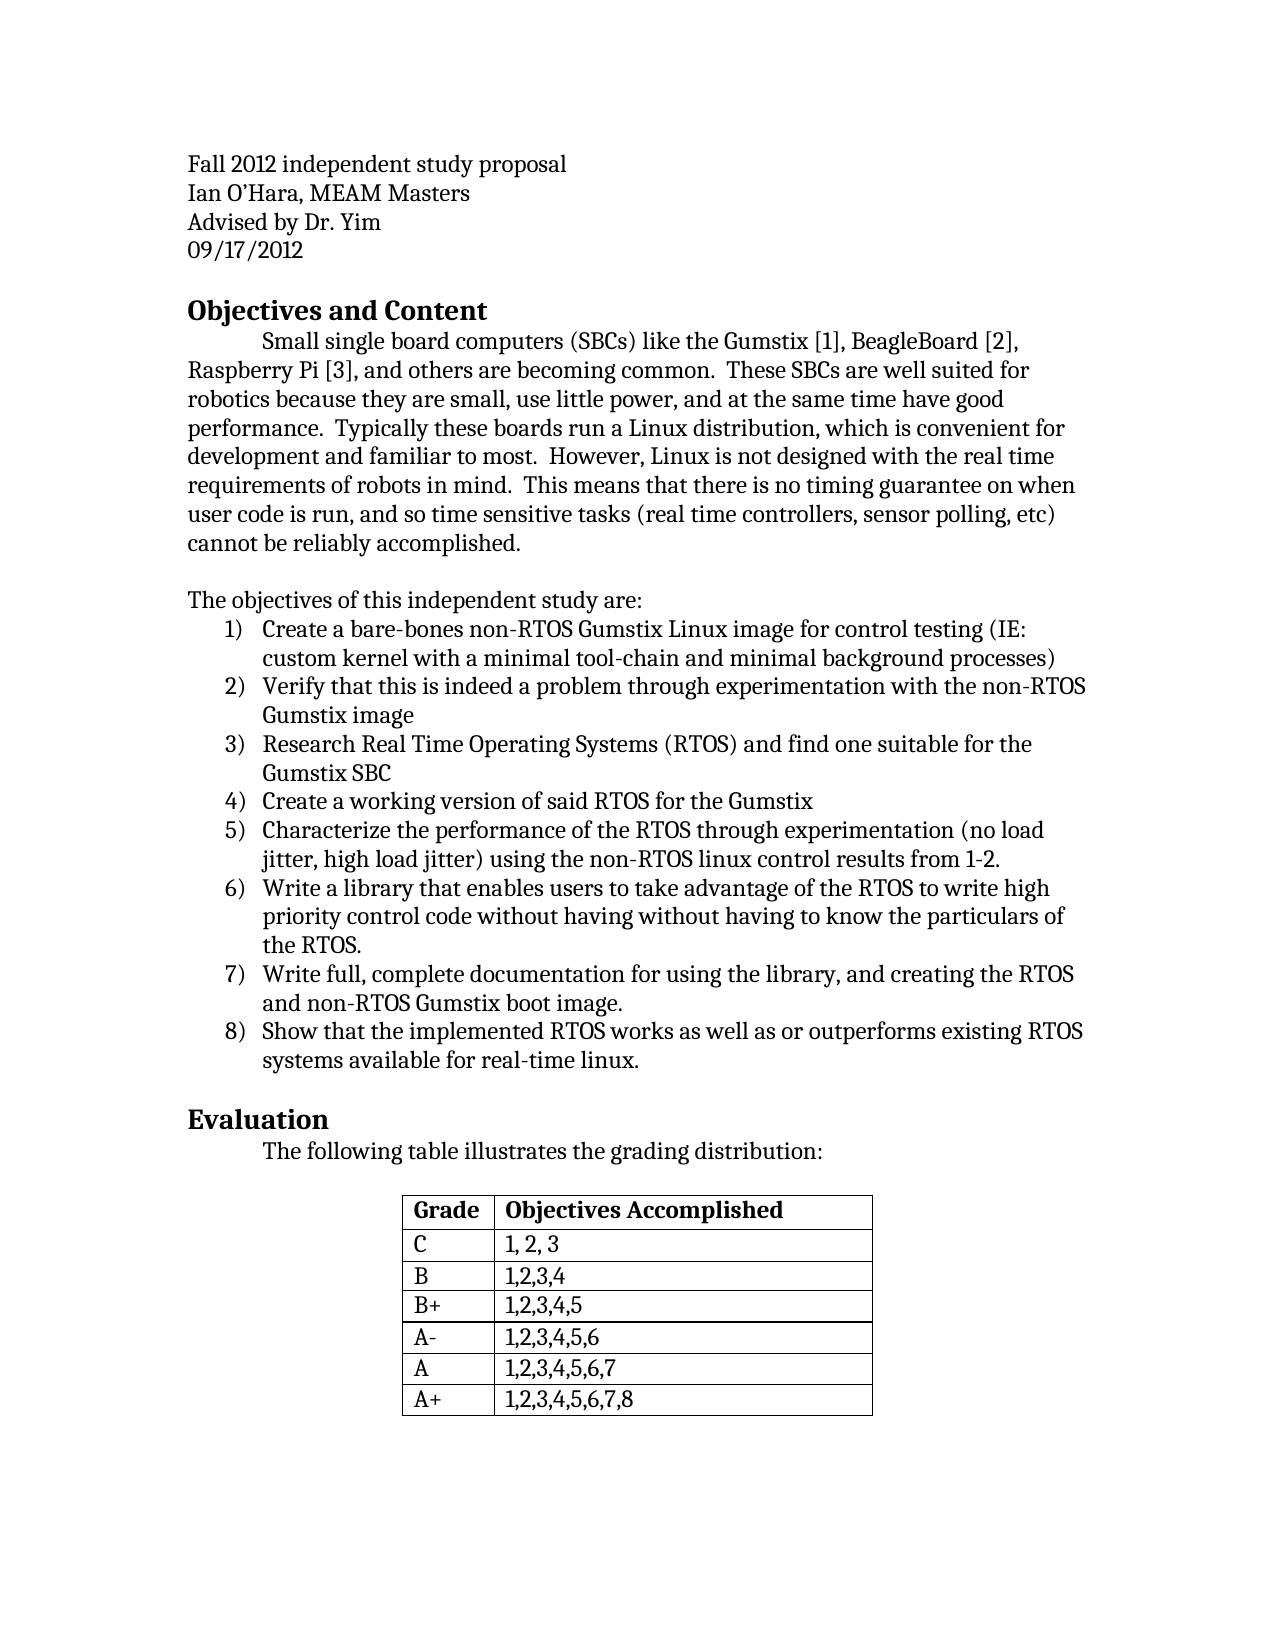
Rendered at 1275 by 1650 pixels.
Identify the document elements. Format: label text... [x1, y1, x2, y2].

list Characterize the performance of the RTOS through experimentation (no load jitter, high load jitter) using the non-RTOS linux control results from 1-2. [225, 816, 1087, 873]
table_cell B [403, 1262, 494, 1290]
text 09/17/2012 [187, 236, 1087, 265]
table_header Objectives Accomplished [495, 1196, 872, 1229]
table_cell 1,2,3,4,5 [495, 1291, 872, 1321]
list Create a bare-bones non-RTOS Gumstix Linux image for control testing (IE: custom kernel with a minimal tool-chain and minimal background processes) [225, 615, 1087, 672]
table_cell 1,2,3,4,5,6,7 [495, 1354, 872, 1384]
list Show that the implemented RTOS works as well as or outperforms existing RTOS systems available for real-time linux. [225, 1017, 1087, 1103]
text Fall 2012 independent study proposal [187, 150, 1087, 179]
table_cell 1, 2, 3 [495, 1230, 872, 1261]
text Ian O’Hara, MEAM Masters [187, 179, 1087, 207]
table_cell A+ [403, 1385, 494, 1415]
table_cell 1,2,3,4 [495, 1262, 872, 1290]
table_cell 1,2,3,4,5,6 [495, 1323, 872, 1353]
table_cell A- [403, 1323, 494, 1353]
table_cell 1,2,3,4,5,6,7,8 [495, 1385, 872, 1415]
list Research Real Time Operating Systems (RTOS) and find one suitable for the Gumstix SBC [225, 730, 1087, 787]
text Small single board computers (SBCs) like the Gumstix [1], BeagleBoard [2], Raspberry Pi [3], and others are becoming common. These SBCs are well suited for robotics because they are small, use little power, and at the same time have good performance. Typically these boards run a Linux distribution, which is convenient for development and familiar to most. However, Linux is not designed with the real time requirements of robots in mind. This means that there is no timing guarantee on when user code is run, and so time sensitive tasks (real time controllers, sensor polling, etc) cannot be reliably accomplished. [187, 327, 1087, 557]
text The following table illustrates the grading distribution: [187, 1137, 1087, 1194]
list Write full, complete documentation for using the library, and creating the RTOS and non-RTOS Gumstix boot image. [225, 960, 1087, 1017]
list Create a working version of said RTOS for the Gumstix [225, 787, 1087, 816]
list Write a library that enables users to take advantage of the RTOS to write high priority control code without having without having to know the particulars of the RTOS. [225, 873, 1087, 960]
text Evaluation [187, 1103, 1087, 1137]
table_header Grade [403, 1196, 494, 1229]
text Objectives and Content [187, 294, 1087, 327]
text Advised by Dr. Yim [187, 207, 1087, 236]
table_cell A [403, 1354, 494, 1384]
list Verify that this is indeed a problem through experimentation with the non-RTOS Gumstix image [225, 672, 1087, 730]
table_cell C [403, 1230, 494, 1261]
table_cell B+ [403, 1291, 494, 1321]
text The objectives of this independent study are: [187, 557, 1087, 615]
